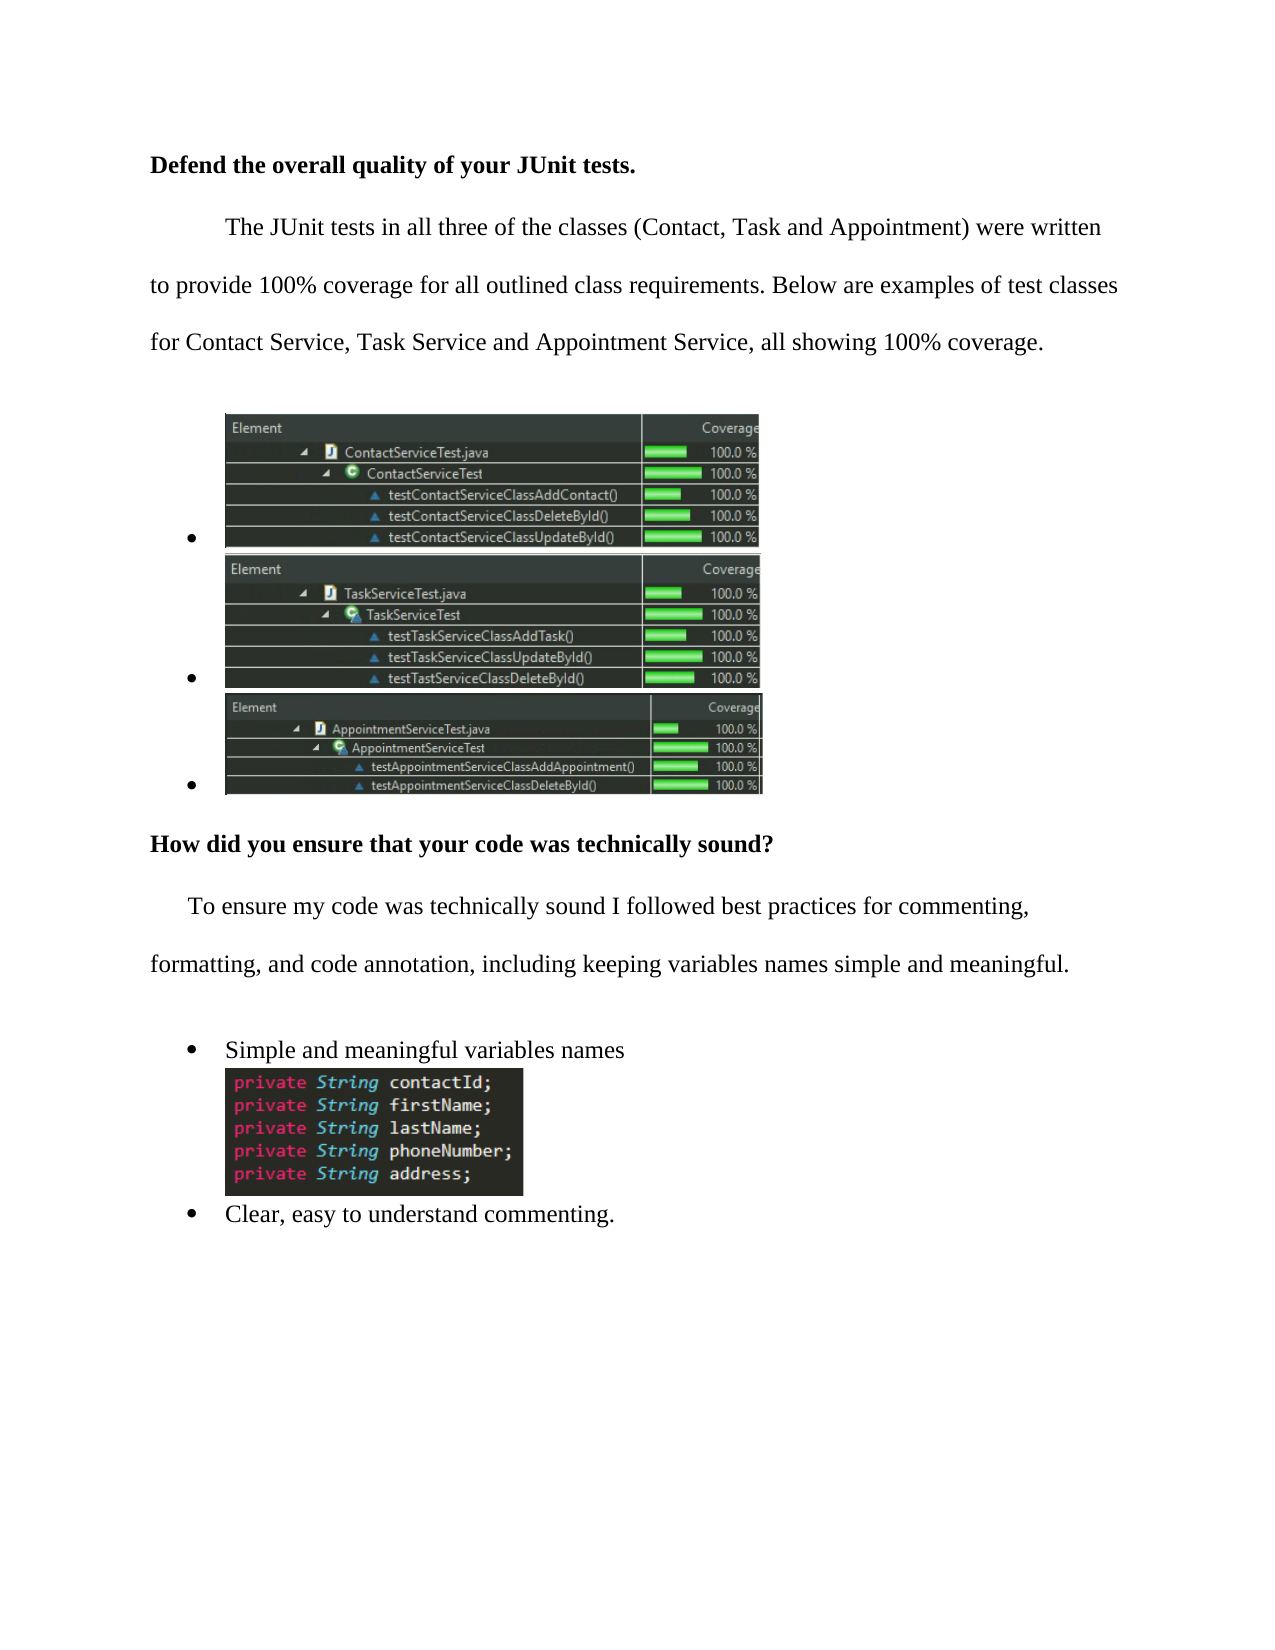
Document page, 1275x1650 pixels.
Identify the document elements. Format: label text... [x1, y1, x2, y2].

list Simple and meaningful variables names [187, 1036, 1125, 1064]
picture [225, 413, 760, 548]
picture [225, 693, 763, 795]
text Defend the overall quality of your JUnit tests. [150, 150, 1125, 179]
picture [225, 1068, 524, 1196]
list Clear, easy to understand commenting. [187, 1199, 1125, 1228]
text To ensure my code was technically sound I followed best practices for commenting, formatting, and code annotation, including keeping variables names simple and meaningful. [150, 891, 1125, 978]
text The JUnit tests in all three of the classes (Contact, Task and Appointment) were written to provide 100% coverage for all outlined class requirements. Below are examples of test classes for Contact Service, Task Service and Appointment Service, all showing 100% coverage. [150, 212, 1125, 356]
text How did you ensure that your code was technically sound? [150, 829, 1125, 858]
picture [225, 553, 761, 688]
